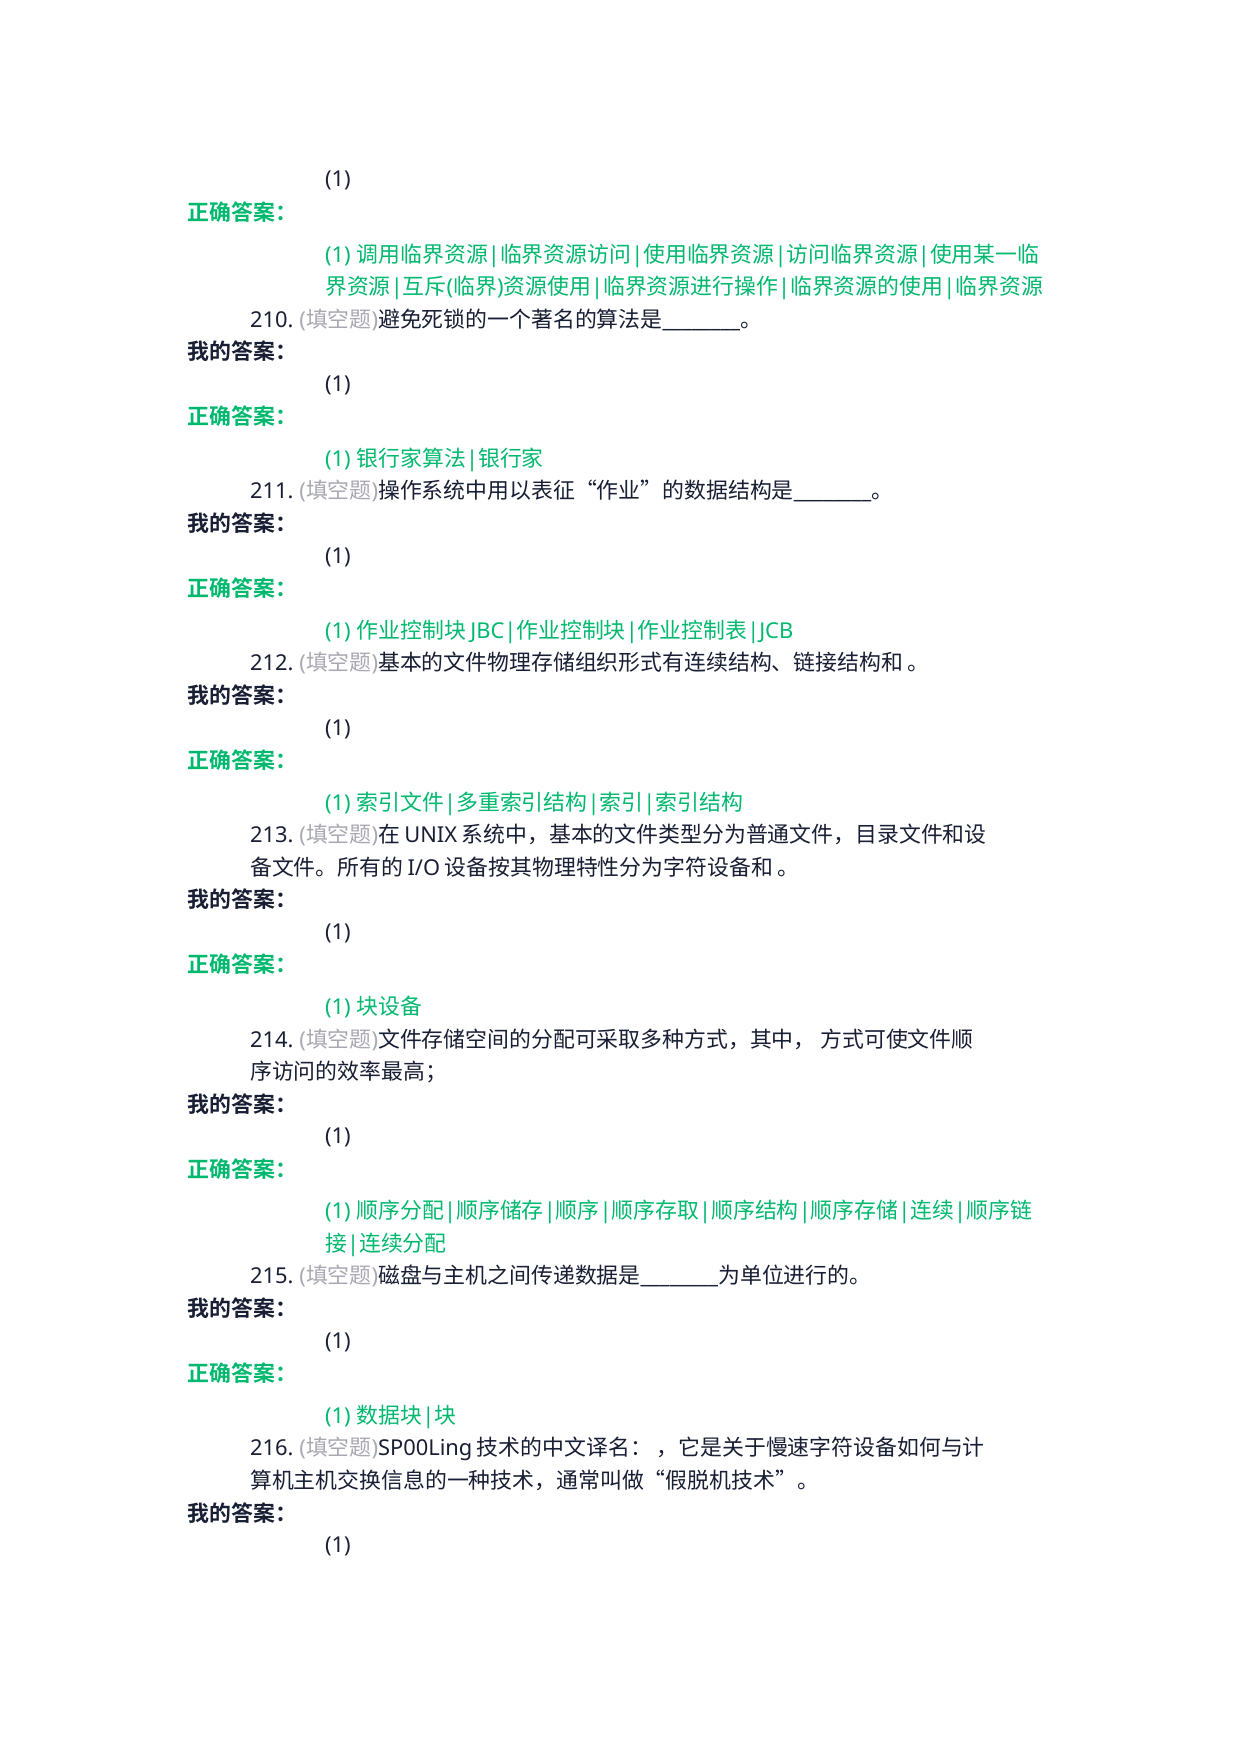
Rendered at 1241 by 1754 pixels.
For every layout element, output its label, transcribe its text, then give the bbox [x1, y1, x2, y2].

text 212. (填空题)基本的文件物理存储组织形式有连续结构、链接结构和 。 [250, 645, 990, 678]
text (1) [325, 162, 1053, 194]
text 正确答案： [187, 571, 1053, 603]
text 正确答案： [187, 399, 1053, 431]
text (1) 银行家算法|银行家 [325, 441, 1053, 473]
text (1) 数据块|块 [325, 1398, 1053, 1430]
text 我的答案： [187, 1291, 1053, 1323]
text (1) [325, 1119, 1053, 1151]
text 214. (填空题)文件存储空间的分配可采取多种方式，其中， 方式可使文件顺序访问的效率最高； [250, 1021, 990, 1086]
text (1) [325, 538, 1053, 571]
text 正确答案： [187, 194, 1053, 227]
text (1) 作业控制块JBC|作业控制块|作业控制表|JCB [325, 613, 1053, 645]
text 我的答案： [187, 506, 1053, 538]
text 正确答案： [187, 1356, 1053, 1388]
text (1) 顺序分配|顺序储存|顺序|顺序存取|顺序结构|顺序存储|连续|顺序链接|连续分配 [325, 1193, 1053, 1258]
text 216. (填空题)SP00Ling技术的中文译名： ，它是关于慢速字符设备如何与计算机主机交换信息的一种技术，通常叫做“假脱机技术”。 [250, 1430, 990, 1495]
text (1) 索引文件|多重索引结构|索引|索引结构 [325, 784, 1053, 817]
text 我的答案： [187, 678, 1053, 710]
text 我的答案： [187, 1086, 1053, 1119]
text 我的答案： [187, 334, 1053, 366]
text 211. (填空题)操作系统中用以表征“作业”的数据结构是________。 [250, 473, 990, 506]
text 正确答案： [187, 1151, 1053, 1184]
text (1) [325, 1323, 1053, 1356]
text (1) [325, 1528, 1053, 1560]
text (1) 调用临界资源|临界资源访问|使用临界资源|访问临界资源|使用某一临界资源|互斥(临界)资源使用|临界资源进行操作|临界资源的使用|临界资源 [325, 236, 1053, 301]
text 正确答案： [187, 947, 1053, 979]
text (1) [325, 366, 1053, 399]
text (1) 块设备 [325, 989, 1053, 1021]
text 215. (填空题)磁盘与主机之间传递数据是________为单位进行的。 [250, 1258, 990, 1291]
text (1) [325, 914, 1053, 947]
text 正确答案： [187, 743, 1053, 775]
text 213. (填空题)在UNIX系统中，基本的文件类型分为普通文件，目录文件和设备文件。所有的I/O设备按其物理特性分为字符设备和 。 [250, 817, 990, 882]
text 我的答案： [187, 1495, 1053, 1528]
text 210. (填空题)避免死锁的一个著名的算法是________。 [250, 301, 990, 334]
text 我的答案： [187, 882, 1053, 914]
text (1) [325, 710, 1053, 743]
